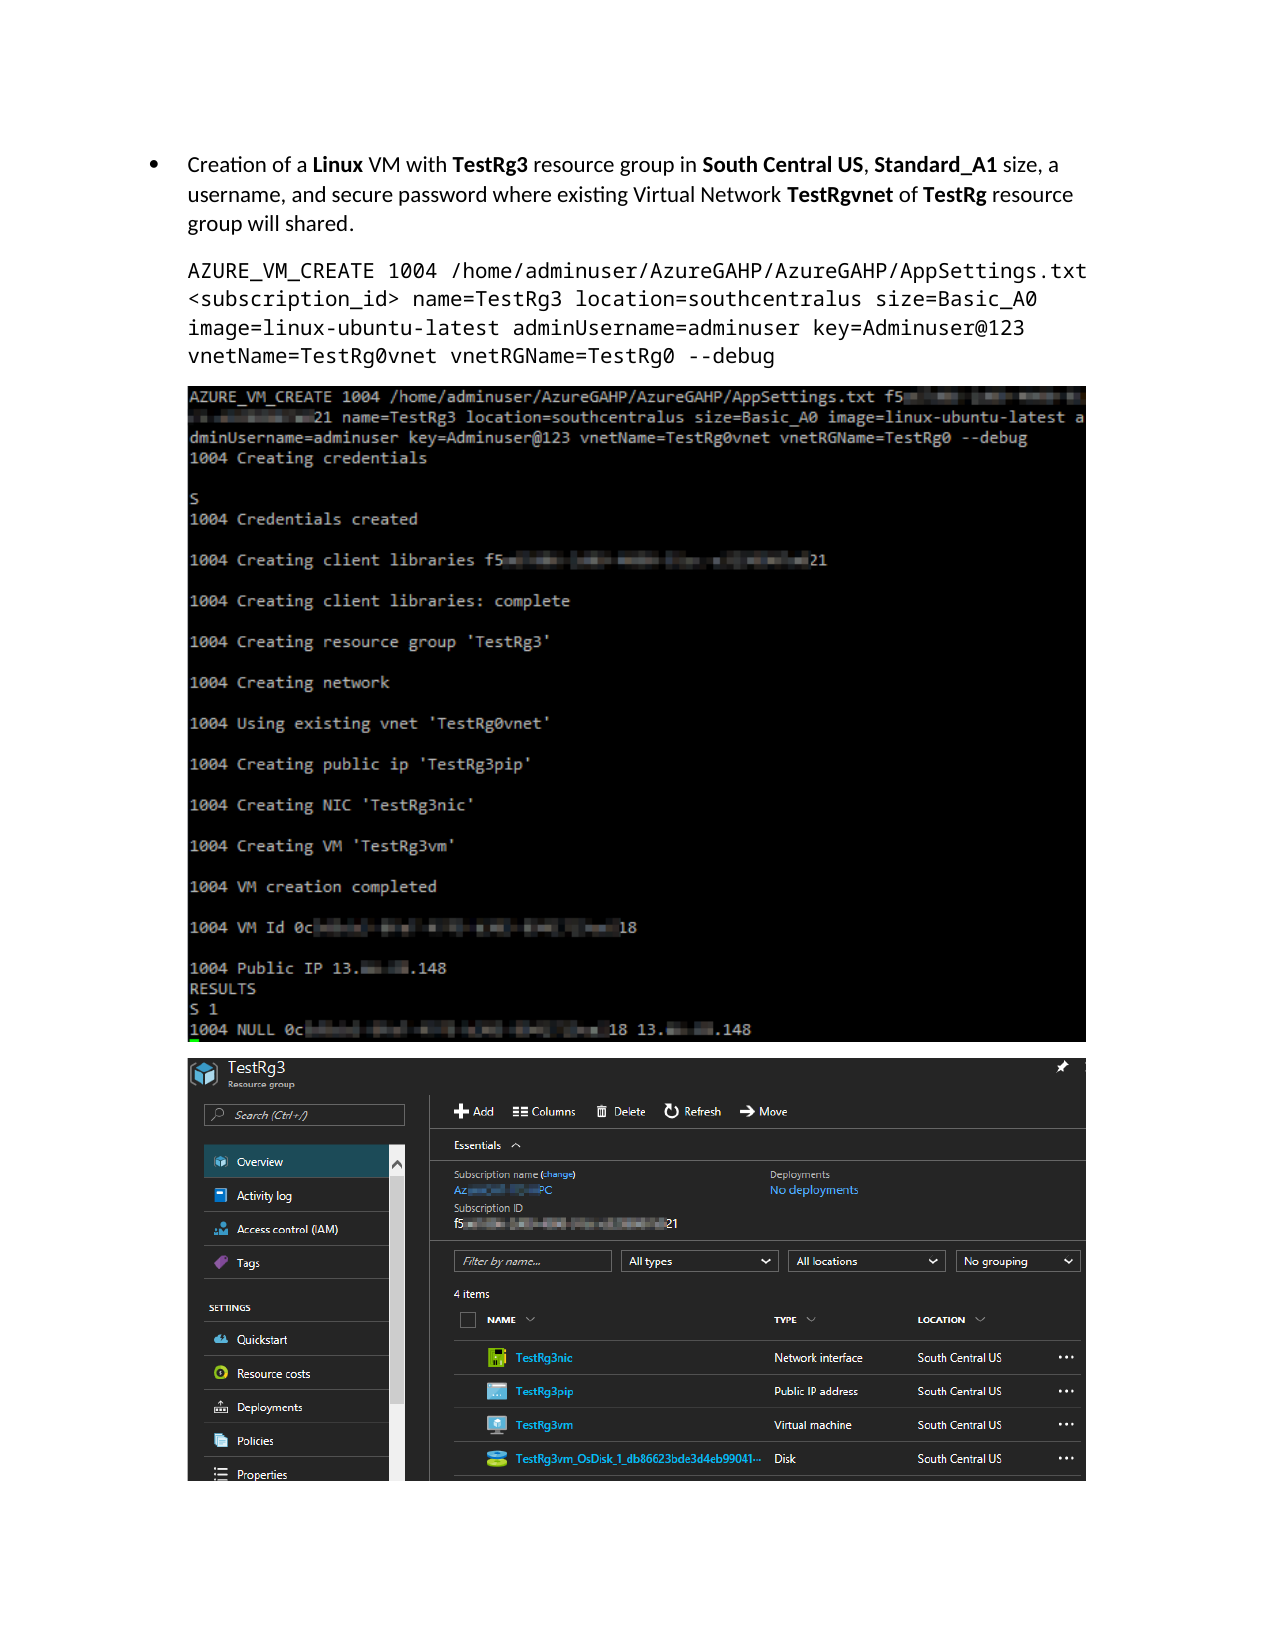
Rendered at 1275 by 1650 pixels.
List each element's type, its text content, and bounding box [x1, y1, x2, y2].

text AZURE_VM_CREATE 1004 /home/adminuser/AzureGAHP/AzureGAHP/AppSettings.txt <subscription_id> name=TestRg3 location=southcentralus size=Basic_A0 image=linux-ubuntu-latest adminUsername=adminuser key=Adminuser@123 vnetName=TestRg0vnet vnetRGName=TestRg0 --debug [187, 256, 1125, 369]
picture [187, 386, 1086, 1042]
picture [187, 1058, 1086, 1481]
list Creation of a Linux VM with TestRg3 resource group in South Central US, Standard_A1 size, a username, and secure password where existing Virtual Network TestRgvnet of TestRg resource group will shared. [150, 150, 1125, 237]
